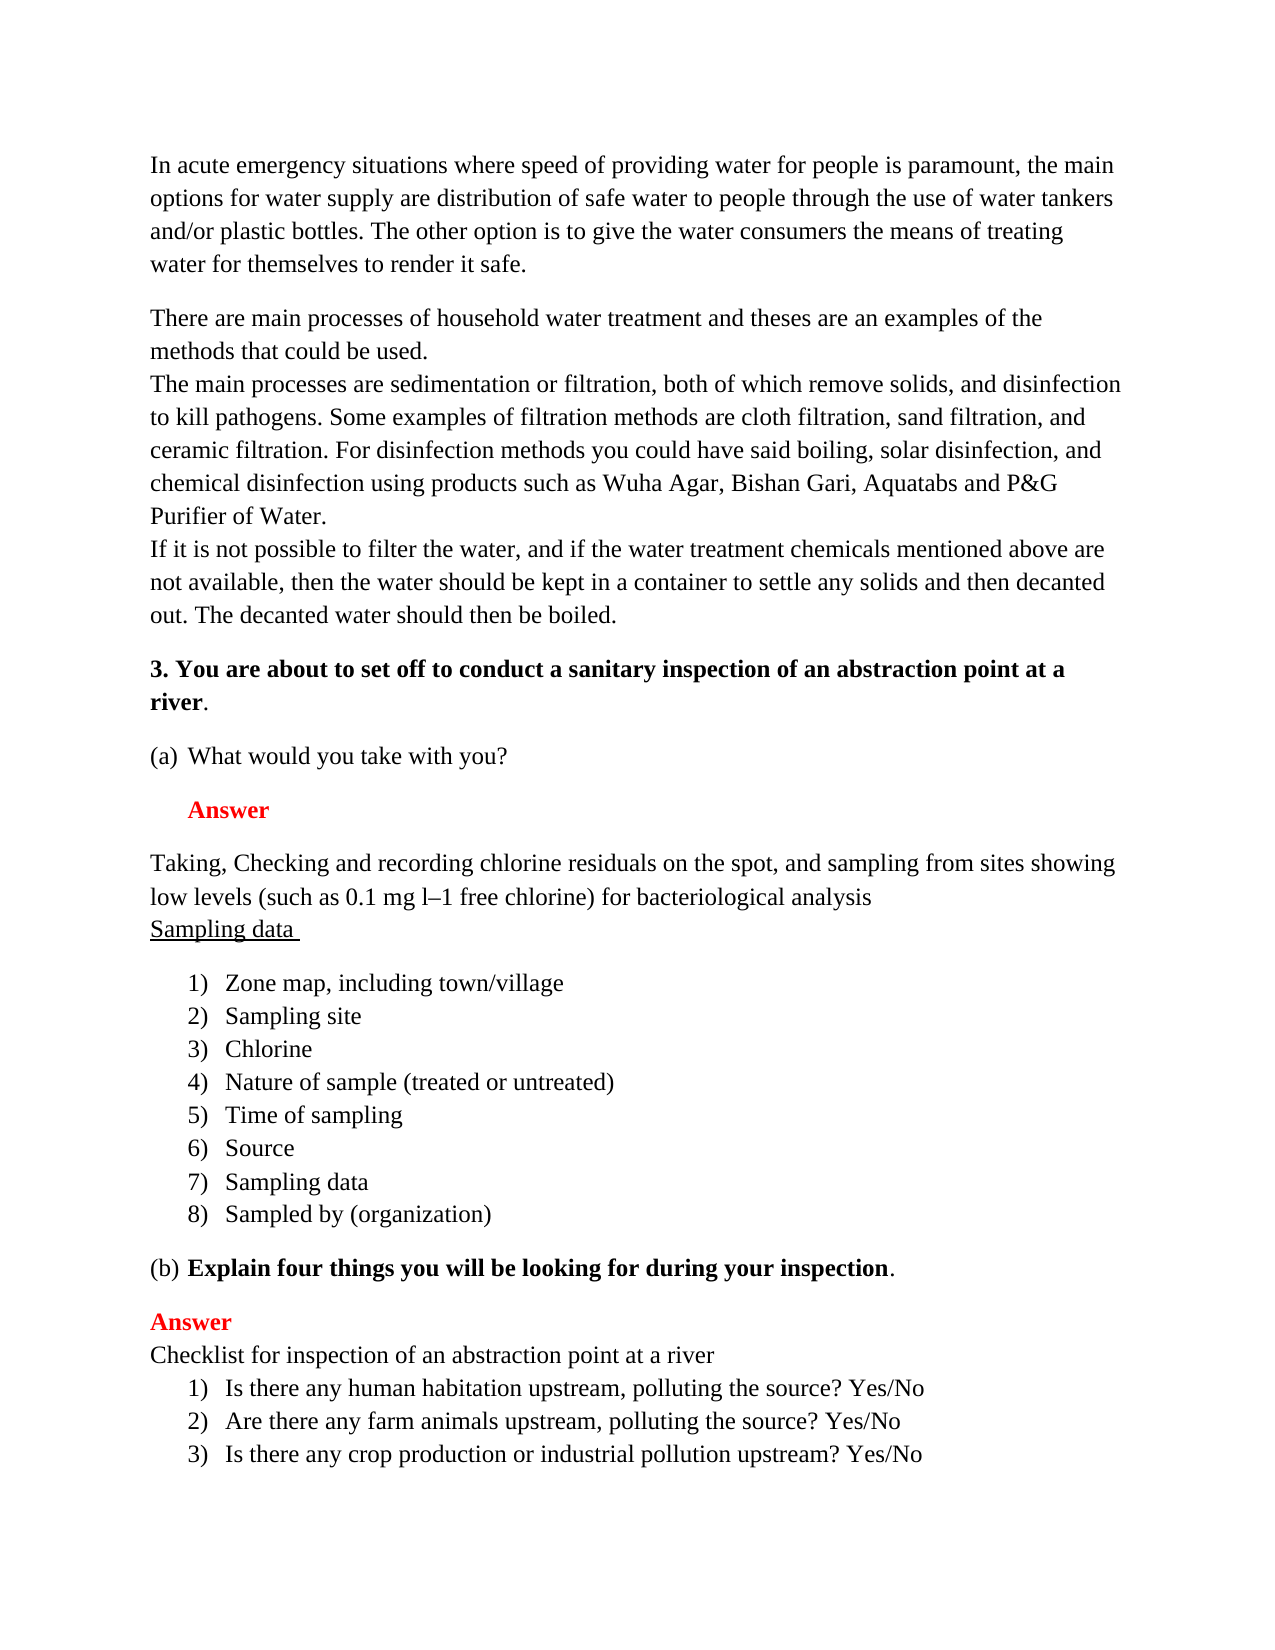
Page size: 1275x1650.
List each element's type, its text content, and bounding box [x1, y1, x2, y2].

text There are main processes of household water treatment and theses are an examples of the methods that could be used. [150, 303, 1125, 365]
list Explain four things you will be looking for during your inspection. [150, 1253, 1125, 1282]
text Taking, Checking and recording chlorine residuals on the spot, and sampling from sites showing low levels (such as 0.1 mg l–1 free chlorine) for bacteriological analysis [150, 848, 1125, 910]
list Nature of sample (treated or untreated) [187, 1067, 1125, 1096]
list Are there any farm animals upstream, polluting the source? Yes/No [187, 1406, 1125, 1435]
list Is there any crop production or industrial pollution upstream? Yes/No [187, 1439, 1125, 1468]
list Sampling data [187, 1167, 1125, 1195]
text Checklist for inspection of an abstraction point at a river [150, 1340, 1125, 1369]
text 3. You are about to set off to conduct a sanitary inspection of an abstraction point at a river. [150, 654, 1125, 716]
text The main processes are sedimentation or filtration, both of which remove solids, and disinfection to kill pathogens. Some examples of filtration methods are cloth filtration, sand filtration, and ceramic filtration. For disinfection methods you could have said boiling, solar disinfection, and chemical disinfection using products such as Wuha Agar, Bishan Gari, Aquatabs and P&G Purifier of Water. [150, 369, 1125, 530]
list What would you take with you? [150, 741, 1125, 769]
text Sampling data [150, 914, 1125, 943]
list Sampled by (organization) [187, 1199, 1125, 1228]
list Chlorine [187, 1034, 1125, 1063]
list Sampling site [187, 1001, 1125, 1030]
list Source [187, 1133, 1125, 1162]
text In acute emergency situations where speed of providing water for people is paramount, the main options for water supply are distribution of safe water to people through the use of water tankers and/or plastic bottles. The other option is to give the water consumers the means of treating water for themselves to render it safe. [150, 150, 1125, 278]
list Is there any human habitation upstream, polluting the source? Yes/No [187, 1373, 1125, 1402]
text If it is not possible to filter the water, and if the water treatment chemicals mentioned above are not available, then the water should be kept in a container to settle any solids and then decanted out. The decanted water should then be boiled. [150, 534, 1125, 629]
text Answer [187, 795, 1125, 823]
text Answer [150, 1307, 1125, 1336]
list Zone map, including town/village [187, 968, 1125, 997]
list Time of sampling [187, 1101, 1125, 1129]
